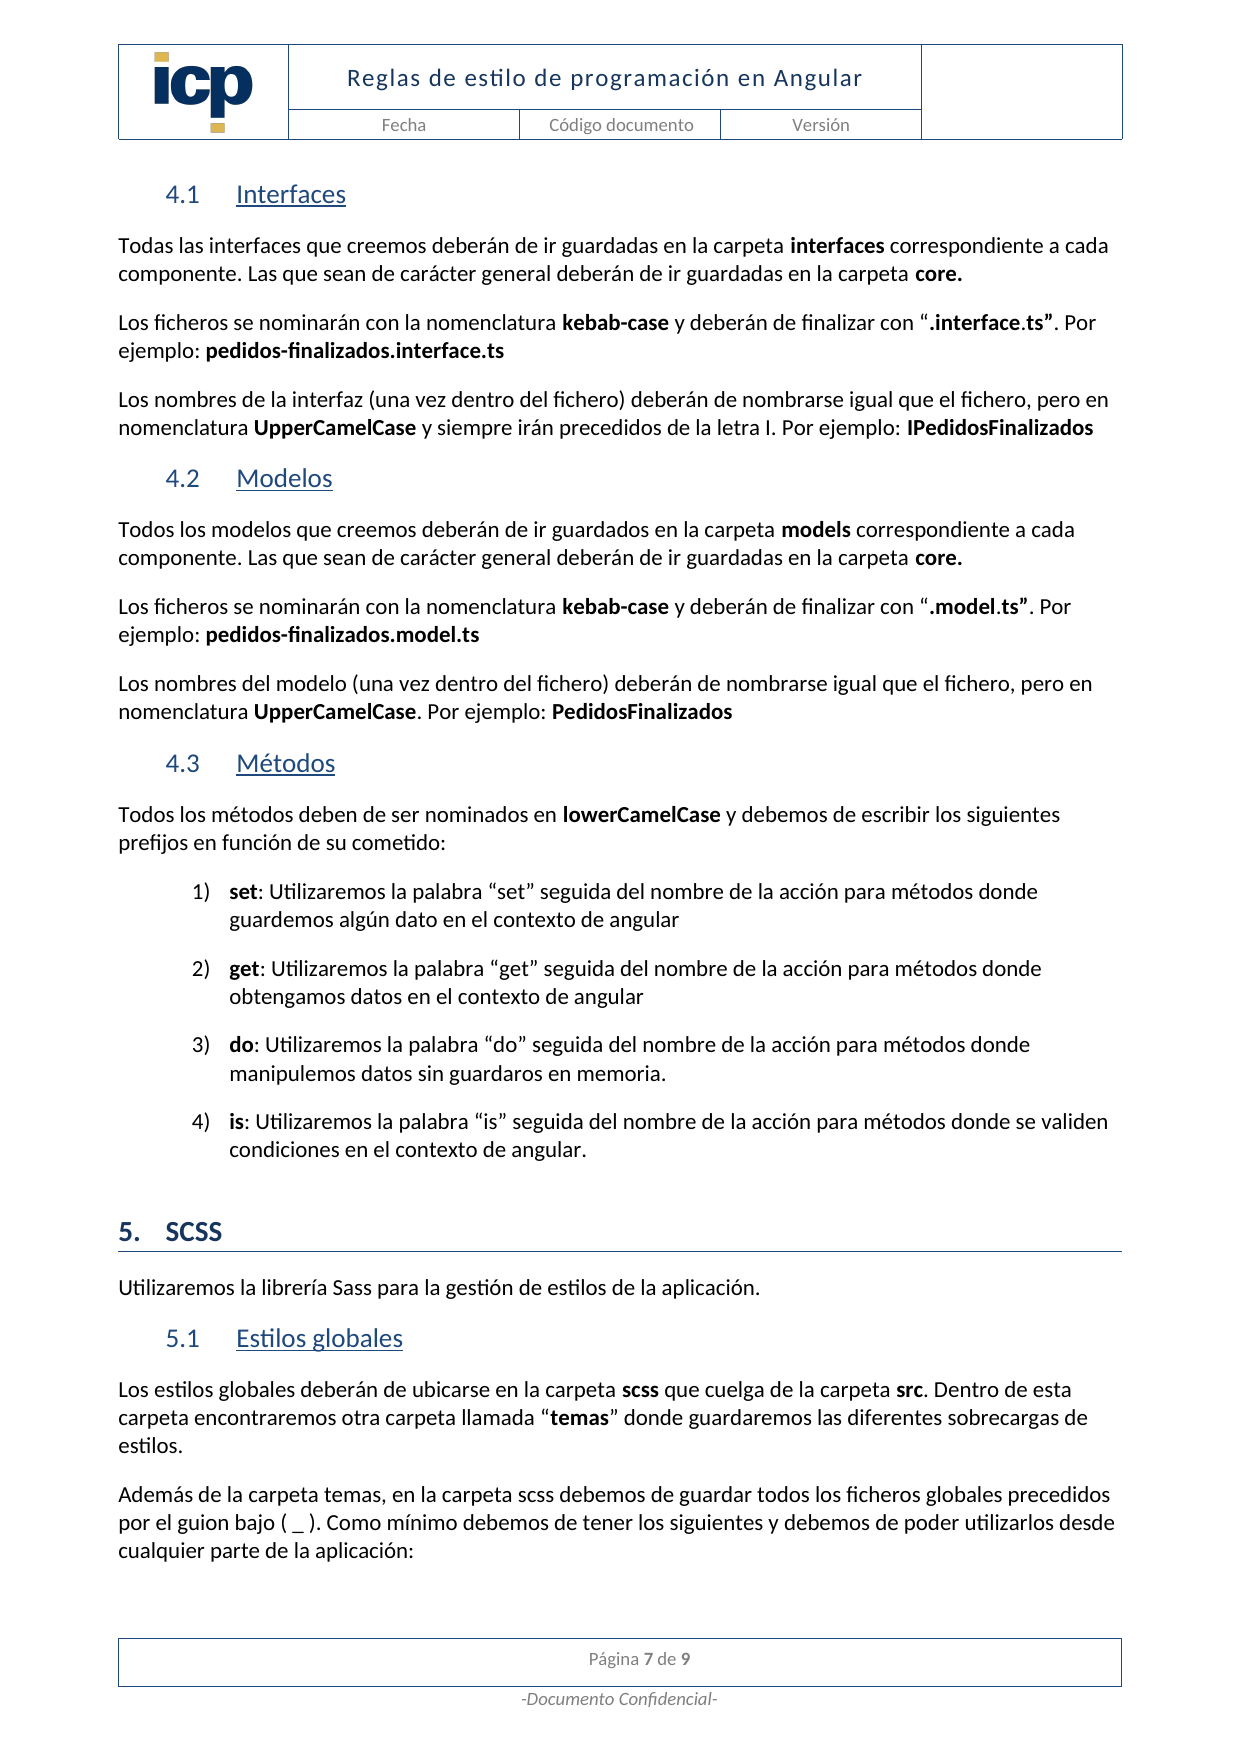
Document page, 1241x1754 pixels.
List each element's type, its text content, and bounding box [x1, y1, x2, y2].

picture [151, 47, 256, 136]
subtitle Interfaces [165, 177, 1122, 210]
text Todos los métodos deben de ser nominados en lowerCamelCase y debemos de escribir los siguientes prefijos en función de su cometido: [118, 800, 1122, 856]
list set: Utilizaremos la palabra “set” seguida del nombre de la acción para métodos donde guardemos algún dato en el contexto de angular [192, 877, 1122, 933]
text Todos los modelos que creemos deberán de ir guardados en la carpeta models correspondiente a cada componente. Las que sean de carácter general deberán de ir guardadas en la carpeta core. [118, 516, 1122, 572]
subtitle Métodos [165, 746, 1122, 779]
text Los nombres de la interfaz (una vez dentro del fichero) deberán de nombrarse igual que el fichero, pero en nomenclatura UpperCamelCase y siempre irán precedidos de la letra I. Por ejemplo: IPedidosFinalizados [118, 385, 1122, 441]
list is: Utilizaremos la palabra “is” seguida del nombre de la acción para métodos donde se validen condiciones en el contexto de angular. [192, 1107, 1122, 1163]
subtitle Modelos [165, 462, 1122, 495]
list do: Utilizaremos la palabra “do” seguida del nombre de la acción para métodos donde manipulemos datos sin guardaros en memoria. [192, 1031, 1122, 1087]
text Todas las interfaces que creemos deberán de ir guardadas en la carpeta interfaces correspondiente a cada componente. Las que sean de carácter general deberán de ir guardadas en la carpeta core. [118, 231, 1122, 287]
text Utilizaremos la librería Sass para la gestión de estilos de la aplicación. [118, 1273, 1122, 1301]
subtitle SCSS [118, 1213, 1122, 1251]
text Los estilos globales deberán de ubicarse en la carpeta scss que cuelga de la carpeta src. Dentro de esta carpeta encontraremos otra carpeta llamada “temas” donde guardaremos las diferentes sobrecargas de estilos. [118, 1375, 1122, 1459]
text Los nombres del modelo (una vez dentro del fichero) deberán de nombrarse igual que el fichero, pero en nomenclatura UpperCamelCase. Por ejemplo: PedidosFinalizados [118, 669, 1122, 725]
text Los ficheros se nominarán con la nomenclatura kebab-case y deberán de finalizar con “.model.ts”. Por ejemplo: pedidos-finalizados.model.ts [118, 592, 1122, 648]
text Los ficheros se nominarán con la nomenclatura kebab-case y deberán de finalizar con “.interface.ts”. Por ejemplo: pedidos-finalizados.interface.ts [118, 308, 1122, 364]
text Además de la carpeta temas, en la carpeta scss debemos de guardar todos los ficheros globales precedidos por el guion bajo ( _ ). Como mínimo debemos de tener los siguientes y debemos de poder utilizarlos desde cualquier parte de la aplicación: [118, 1480, 1122, 1564]
subtitle Estilos globales [165, 1321, 1122, 1354]
list get: Utilizaremos la palabra “get” seguida del nombre de la acción para métodos donde obtengamos datos en el contexto de angular [192, 954, 1122, 1010]
